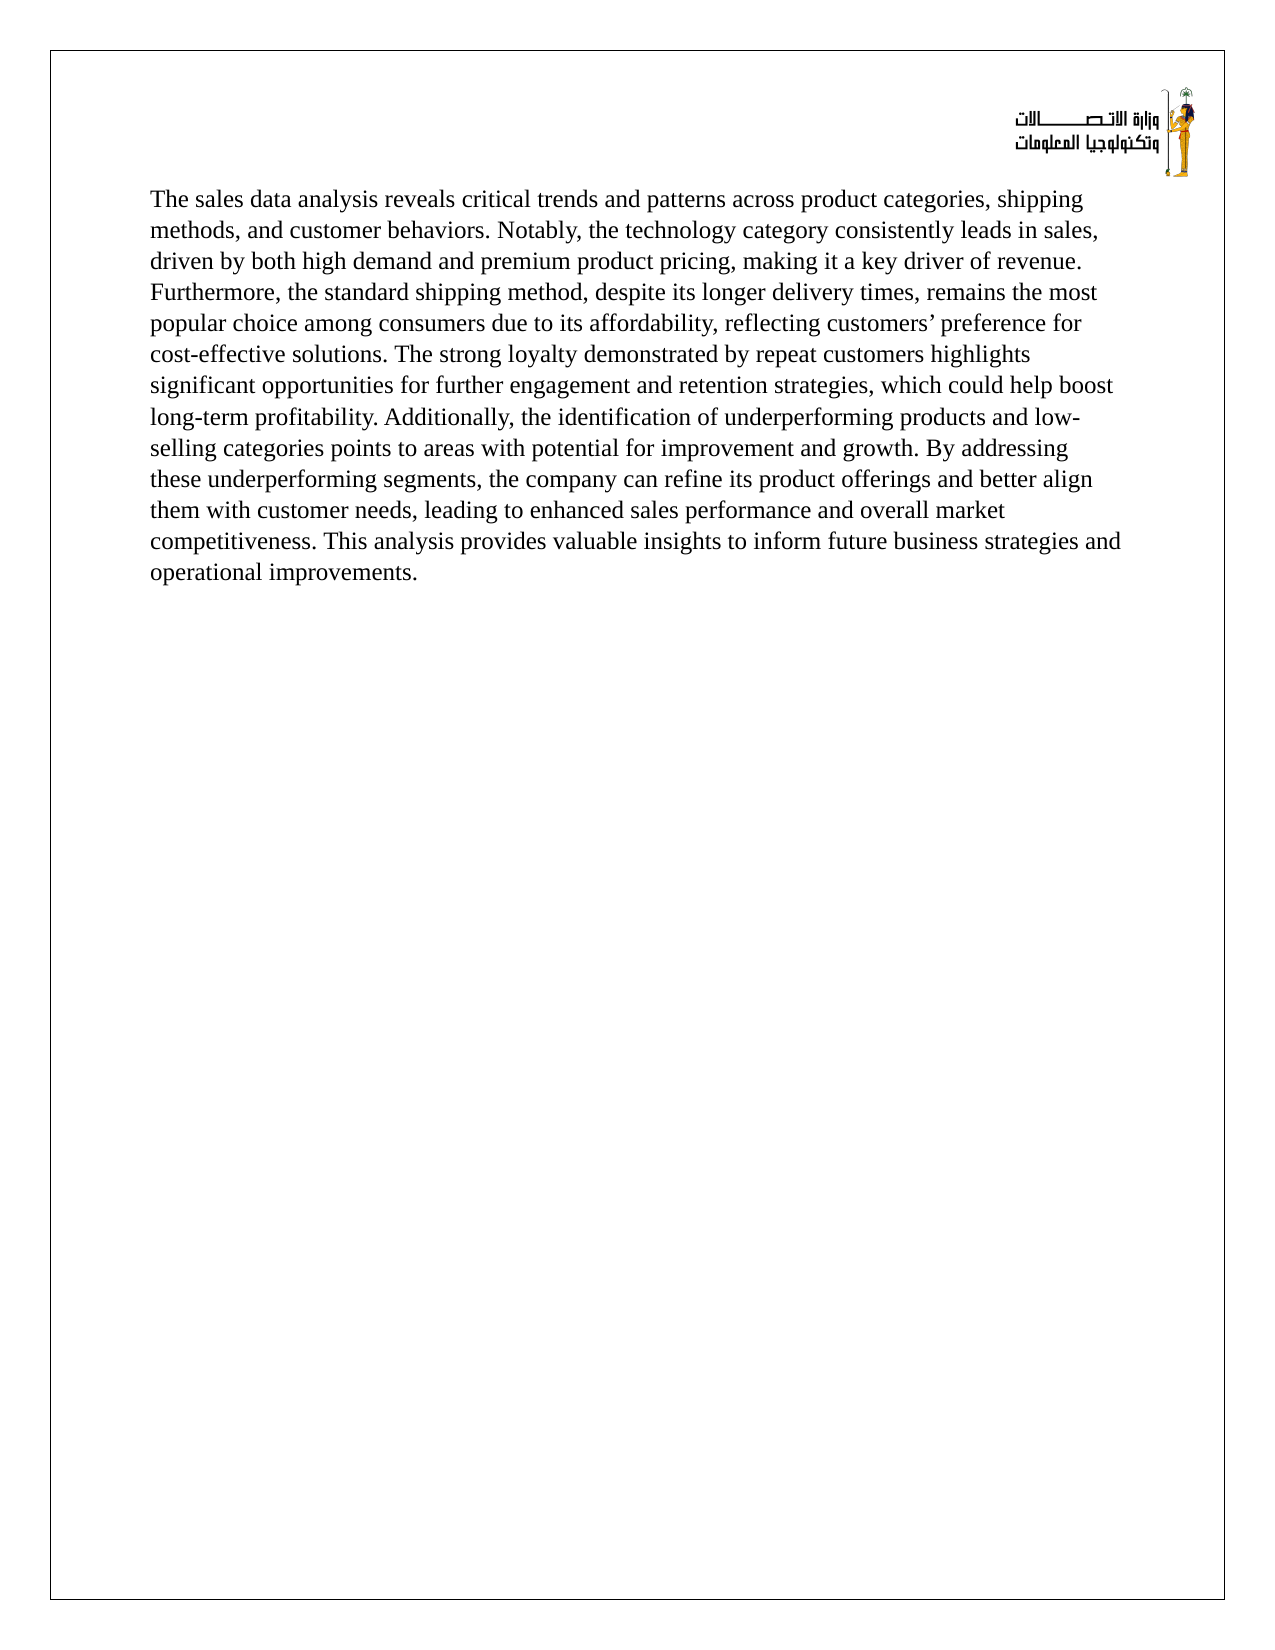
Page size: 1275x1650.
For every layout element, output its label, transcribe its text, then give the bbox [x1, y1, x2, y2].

picture [1009, 84, 1206, 182]
text The sales data analysis reveals critical trends and patterns across product categories, shipping methods, and customer behaviors. Notably, the technology category consistently leads in sales, driven by both high demand and premium product pricing, making it a key driver of revenue. Furthermore, the standard shipping method, despite its longer delivery times, remains the most popular choice among consumers due to its affordability, reflecting customers’ preference for cost-effective solutions. The strong loyalty demonstrated by repeat customers highlights significant opportunities for further engagement and retention strategies, which could help boost long-term profitability. Additionally, the identification of underperforming products and low-selling categories points to areas with potential for improvement and growth. By addressing these underperforming segments, the company can refine its product offerings and better align them with customer needs, leading to enhanced sales performance and overall market competitiveness. This analysis provides valuable insights to inform future business strategies and operational improvements. [150, 150, 1125, 586]
